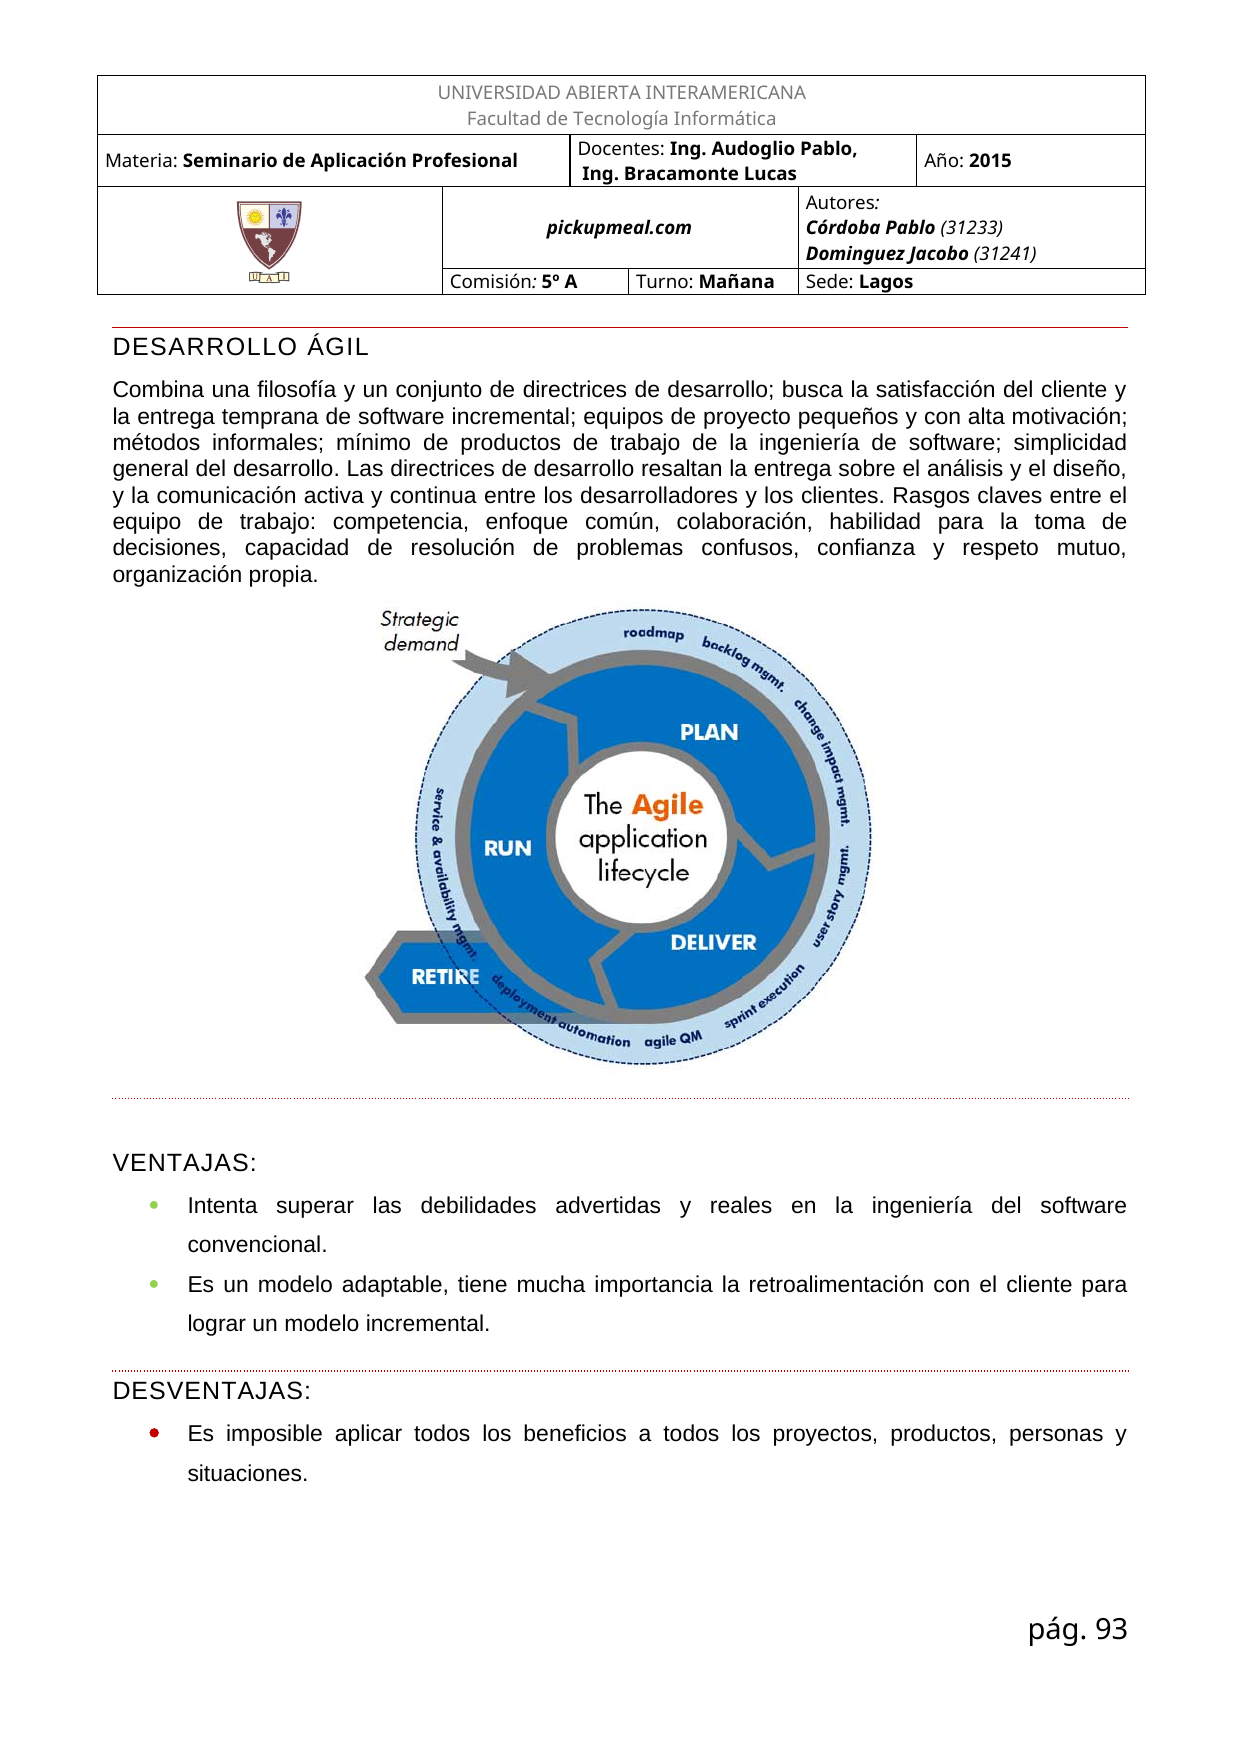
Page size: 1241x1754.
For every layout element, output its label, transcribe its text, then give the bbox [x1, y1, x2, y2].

list Es imposible aplicar todos los beneficios a todos los proyectos, productos, personas y situaciones. [150, 1420, 1128, 1486]
subtitle Desventajas: [112, 1370, 1128, 1405]
subtitle Desarrollo ágil [112, 328, 1128, 361]
subtitle Ventajas: [112, 1142, 1128, 1176]
picture [222, 195, 317, 286]
picture [351, 599, 889, 1074]
list Intenta superar las debilidades advertidas y reales en la ingeniería del software convencional. [150, 1192, 1128, 1257]
list Es un modelo adaptable, tiene mucha importancia la retroalimentación con el cliente para lograr un modelo incremental. [150, 1271, 1128, 1336]
text Combina una filosofía y un conjunto de directrices de desarrollo; busca la satisfacción del cliente y la entrega temprana de software incremental; equipos de proyecto pequeños y con alta motivación; métodos informales; mínimo de productos de trabajo de la ingeniería de software; simplicidad general del desarrollo. Las directrices de desarrollo resaltan la entrega sobre el análisis y el diseño, y la comunicación activa y continua entre los desarrolladores y los clientes. Rasgos claves entre el equipo de trabajo: competencia, enfoque común, colaboración, habilidad para la toma de decisiones, capacidad de resolución de problemas confusos, confianza y respeto mutuo, organización propia. [112, 376, 1128, 587]
